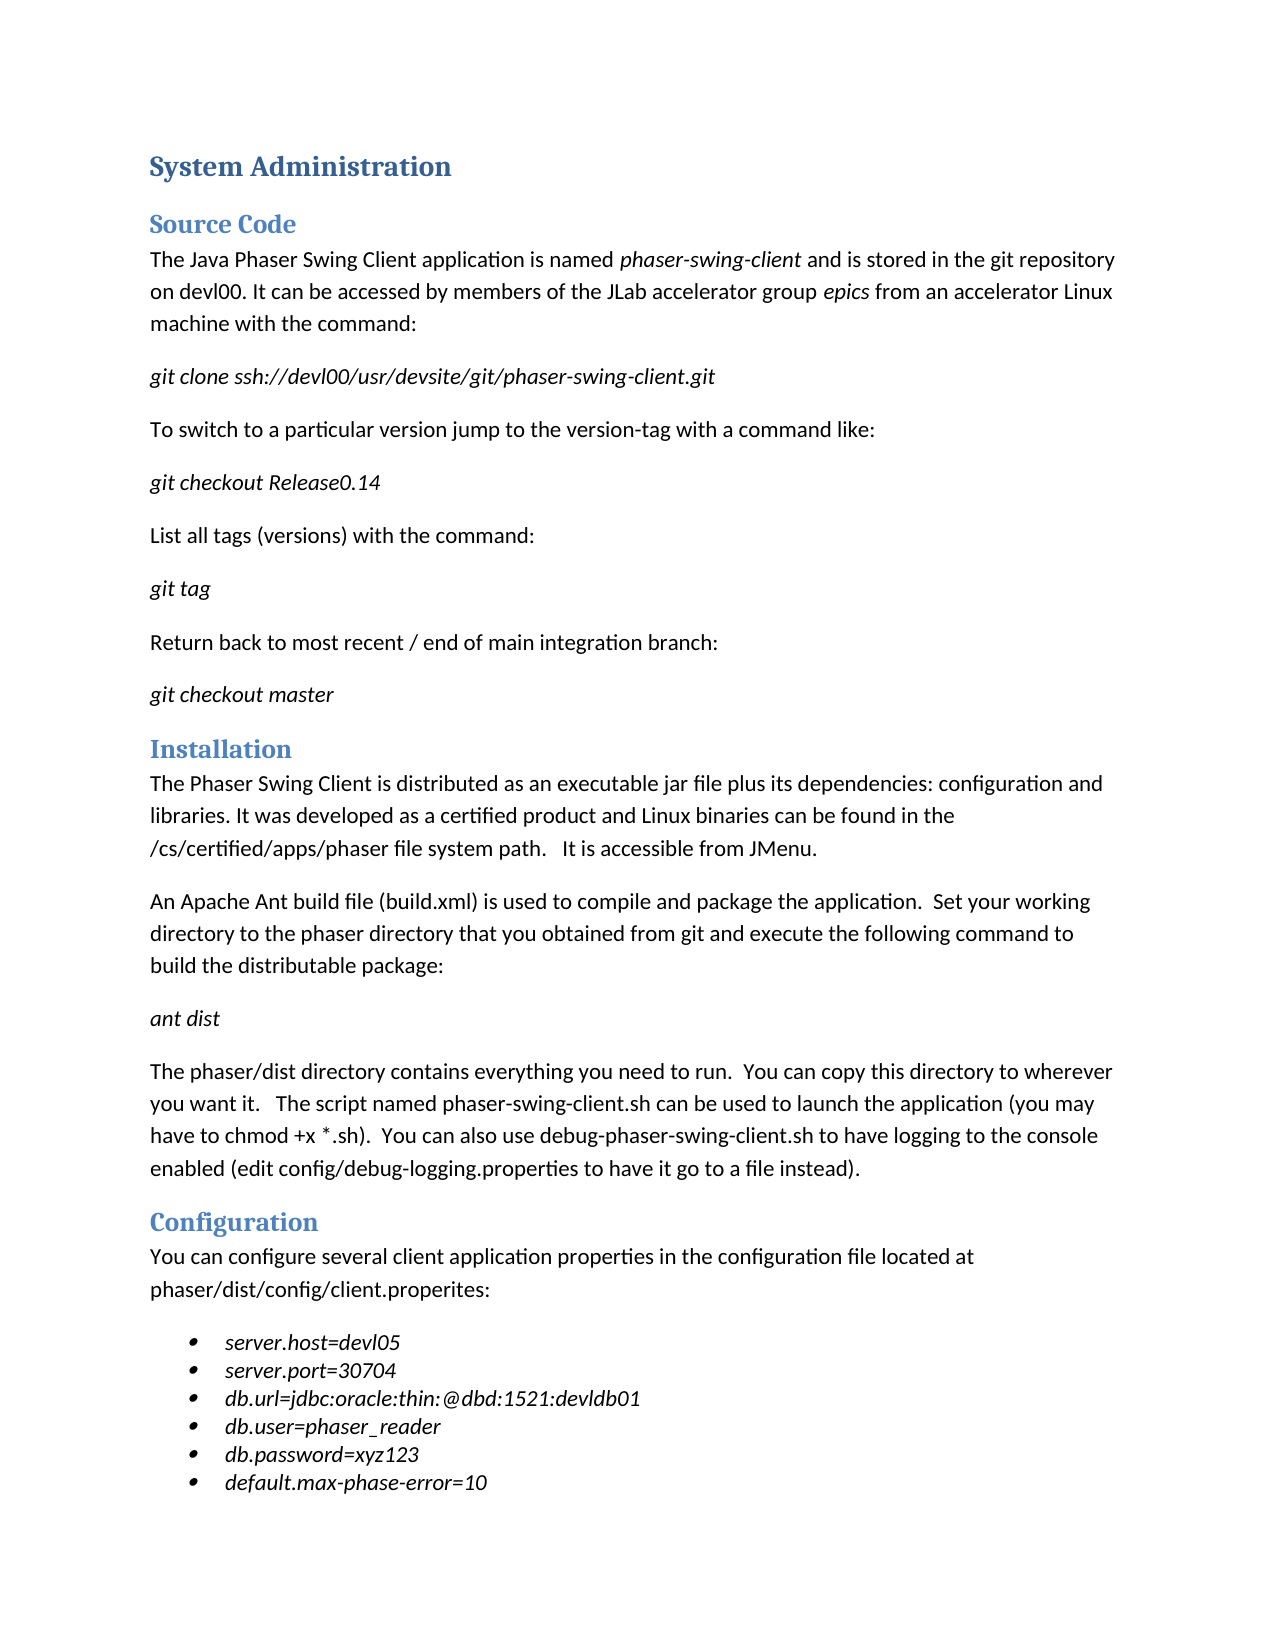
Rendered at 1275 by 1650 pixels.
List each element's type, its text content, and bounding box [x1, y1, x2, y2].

text You can configure several client application properties in the configuration file located at phaser/dist/config/client.properites: [150, 1242, 1125, 1303]
subtitle Installation [150, 734, 1125, 765]
text Return back to most recent / end of main integration branch: [150, 628, 1125, 656]
list db.password=xyz123 [187, 1440, 1125, 1468]
text git clone ssh://devl00/usr/devsite/git/phaser-swing-client.git [150, 362, 1125, 391]
list server.host=devl05 [187, 1328, 1125, 1356]
list default.max-phase-error=10 [187, 1468, 1125, 1496]
list db.user=phaser_reader [187, 1412, 1125, 1440]
text List all tags (versions) with the command: [150, 522, 1125, 549]
text git tag [150, 574, 1125, 603]
text git checkout master [150, 681, 1125, 709]
list server.port=30704 [187, 1356, 1125, 1384]
list db.url=jdbc:oracle:thin:@dbd:1521:devldb01 [187, 1384, 1125, 1412]
text An Apache Ant build file (build.xml) is used to compile and package the application. Set your working directory to the phaser directory that you obtained from git and execute the following command to build the distributable package: [150, 887, 1125, 979]
subtitle System Administration [150, 150, 1125, 183]
text The Java Phaser Swing Client application is named phaser-swing-client and is stored in the git repository on devl00. It can be accessed by members of the JLab accelerator group epics from an accelerator Linux machine with the command: [150, 245, 1125, 337]
subtitle Source Code [150, 209, 1125, 241]
subtitle Configuration [150, 1207, 1125, 1238]
text The Phaser Swing Client is distributed as an executable jar file plus its dependencies: configuration and libraries. It was developed as a certified product and Linux binaries can be found in the /cs/certified/apps/phaser file system path. It is accessible from JMenu. [150, 769, 1125, 862]
text To switch to a particular version jump to the version-tag with a command like: [150, 416, 1125, 443]
text ant dist [150, 1004, 1125, 1032]
text The phaser/dist directory contains everything you need to run. You can copy this directory to wherever you want it. The script named phaser-swing-client.sh can be used to launch the application (you may have to chmod +x *.sh). You can also use debug-phaser-swing-client.sh to have logging to the console enabled (edit config/debug-logging.properties to have it go to a file instead). [150, 1057, 1125, 1182]
text git checkout Release0.14 [150, 468, 1125, 497]
